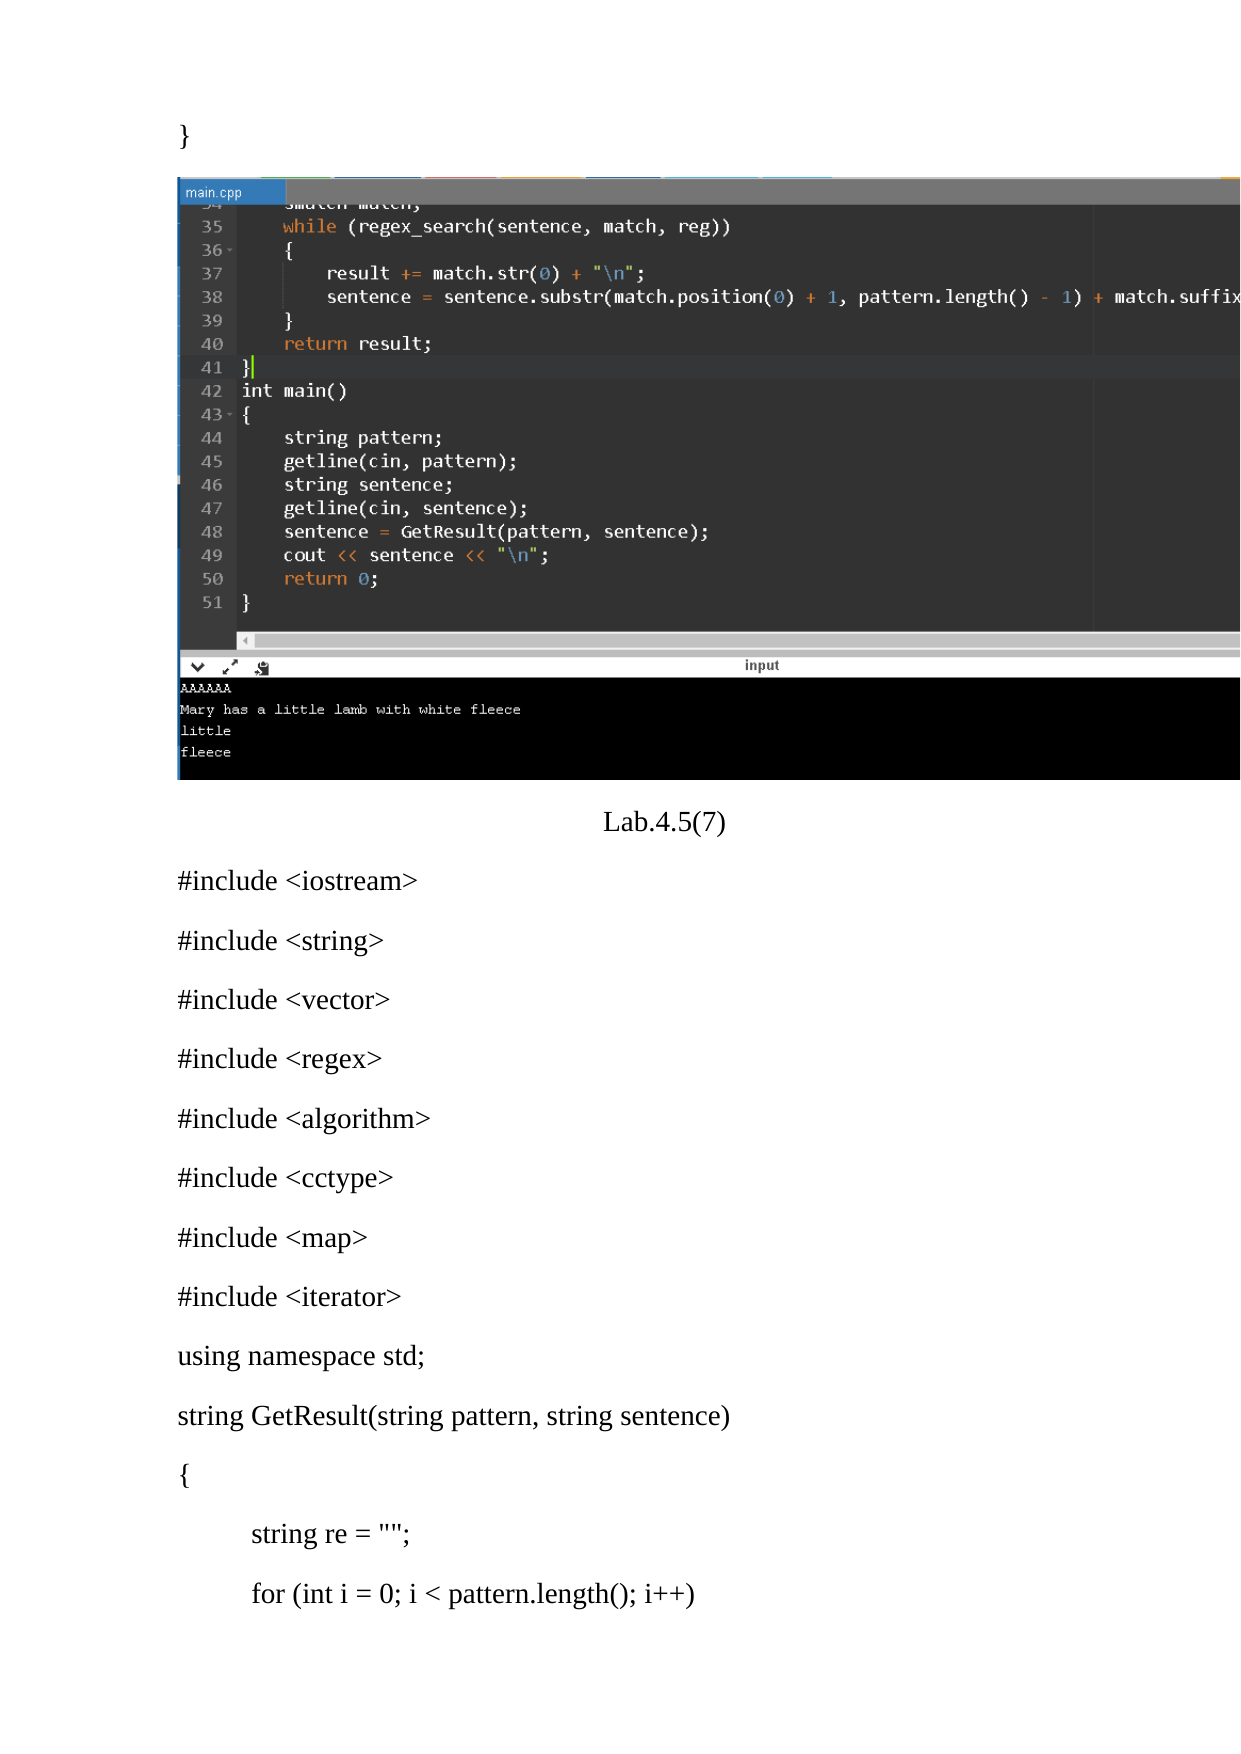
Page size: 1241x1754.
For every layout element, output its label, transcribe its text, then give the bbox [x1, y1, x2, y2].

text #include <iostream> [177, 863, 1152, 897]
text #include <map> [177, 1220, 1152, 1253]
text string GetResult(string pattern, string sentence) [177, 1398, 1152, 1431]
text string re = ""; [177, 1517, 1152, 1550]
picture [177, 177, 1241, 780]
text #include <regex> [177, 1042, 1152, 1075]
text #include <vector> [177, 982, 1152, 1016]
text #include <algorithm> [177, 1101, 1152, 1134]
text #include <string> [177, 923, 1152, 956]
text Lab.4.5(7) [177, 804, 1152, 838]
text { [177, 1457, 1152, 1491]
text #include <cctype> [177, 1160, 1152, 1194]
text } [177, 118, 1152, 152]
text using namespace std; [177, 1338, 1152, 1372]
text for (int i = 0; i < pattern.length(); i++) [177, 1576, 1152, 1609]
text #include <iterator> [177, 1279, 1152, 1313]
